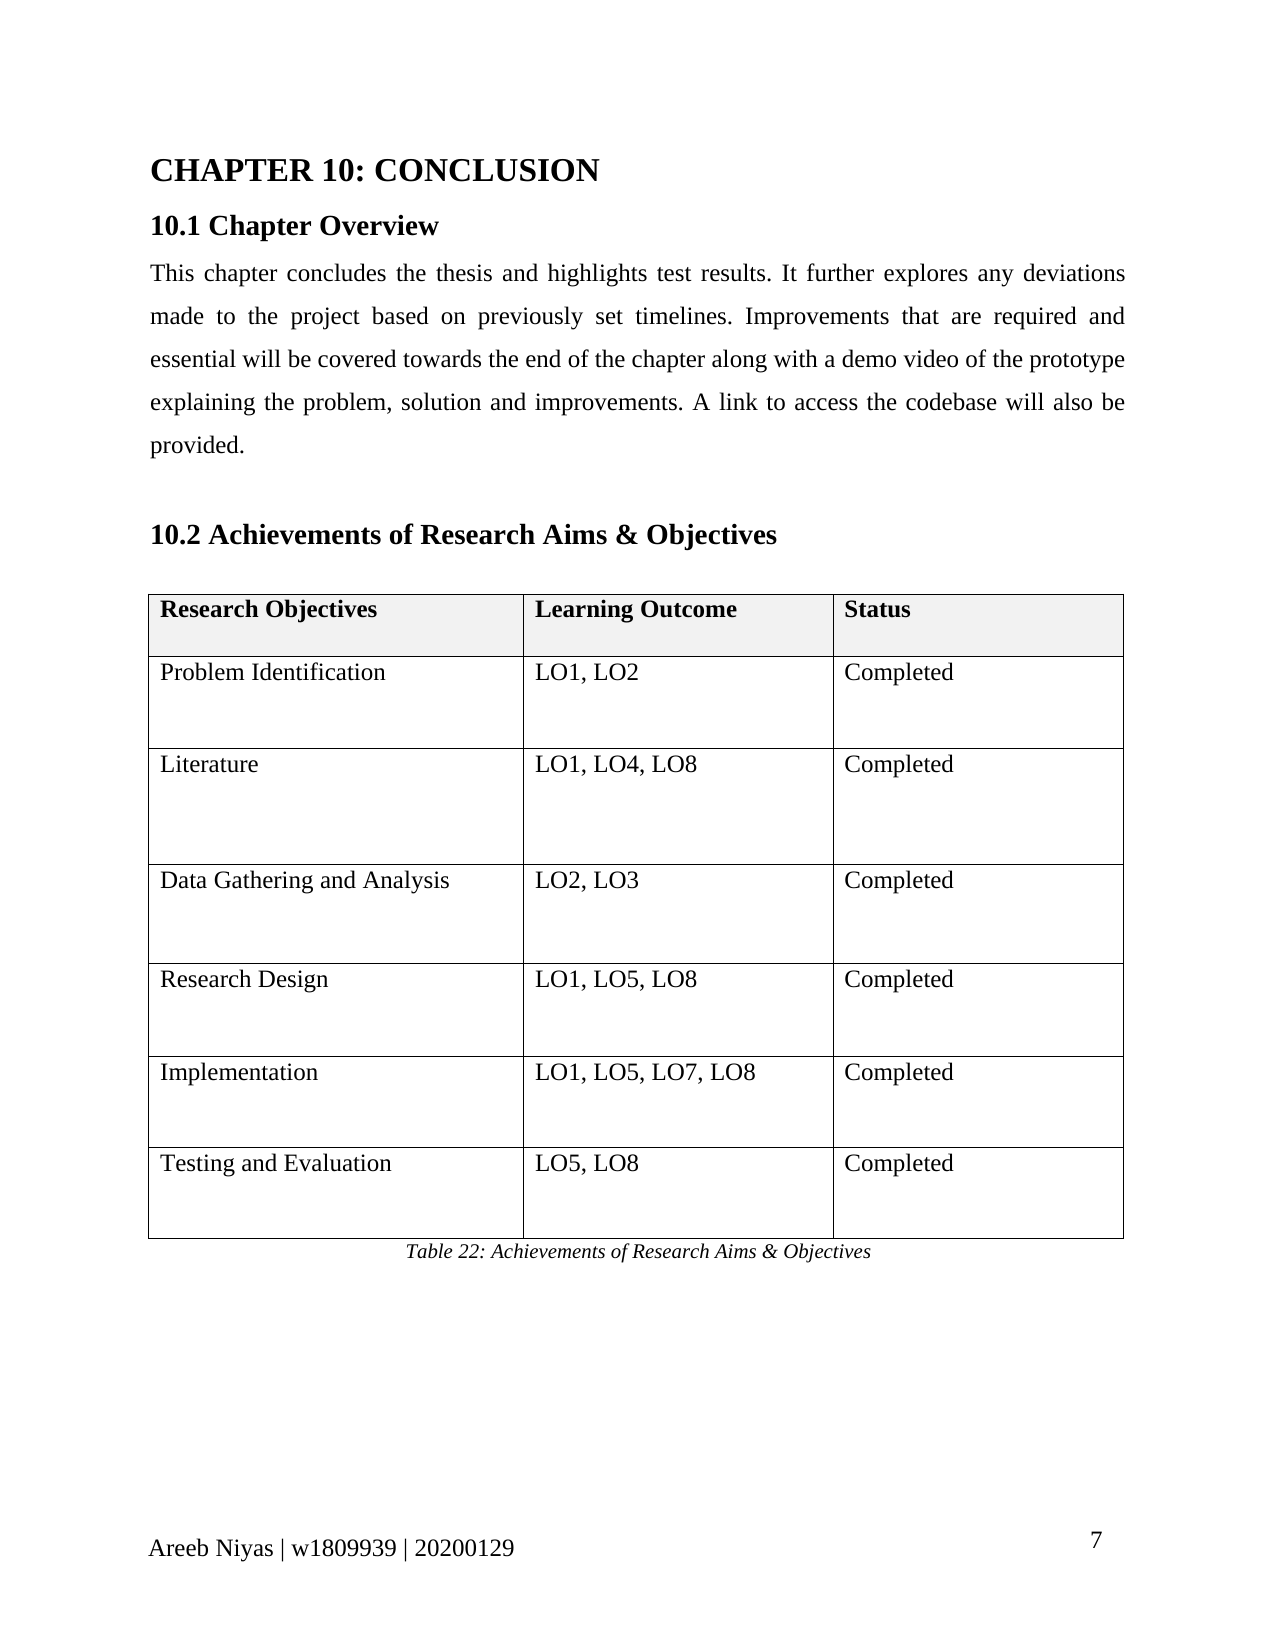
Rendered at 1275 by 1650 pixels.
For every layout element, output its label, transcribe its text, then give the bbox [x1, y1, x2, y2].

table_header Research Objectives [149, 595, 523, 656]
table_header Learning Outcome [524, 595, 833, 656]
table_cell Literature [149, 749, 523, 864]
table_cell LO1, LO5, LO7, LO8 [524, 1057, 833, 1147]
table_cell Completed [834, 1148, 1123, 1238]
table_cell LO2, LO3 [524, 865, 833, 963]
table_cell Research Design [149, 964, 523, 1056]
table_cell Completed [834, 749, 1123, 864]
table_cell Completed [834, 1057, 1123, 1147]
text This chapter concludes the thesis and highlights test results. It further explores any deviations made to the project based on previously set timelines. Improvements that are required and essential will be covered towards the end of the chapter along with a demo video of the prototype explaining the problem, solution and improvements. A link to access the codebase will also be provided. [150, 258, 1126, 459]
table_cell LO1, LO5, LO8 [524, 964, 833, 1056]
table_header Status [834, 595, 1123, 656]
table_cell Data Gathering and Analysis [149, 865, 523, 963]
subtitle CHAPTER 10: CONCLUSION [150, 150, 1126, 189]
table_cell Completed [834, 657, 1123, 748]
subtitle 10.2 Achievements of Research Aims & Objectives [150, 517, 1126, 550]
table_cell Testing and Evaluation [149, 1148, 523, 1238]
text Table 22: Achievements of Research Aims & Objectives [150, 1239, 1126, 1263]
table_cell LO1, LO4, LO8 [524, 749, 833, 864]
table_cell Completed [834, 865, 1123, 963]
table_cell LO1, LO2 [524, 657, 833, 748]
table_cell Completed [834, 964, 1123, 1056]
table_cell Implementation [149, 1057, 523, 1147]
table_cell Problem Identification [149, 657, 523, 748]
table_cell LO5, LO8 [524, 1148, 833, 1238]
subtitle 10.1 Chapter Overview [150, 208, 1126, 241]
